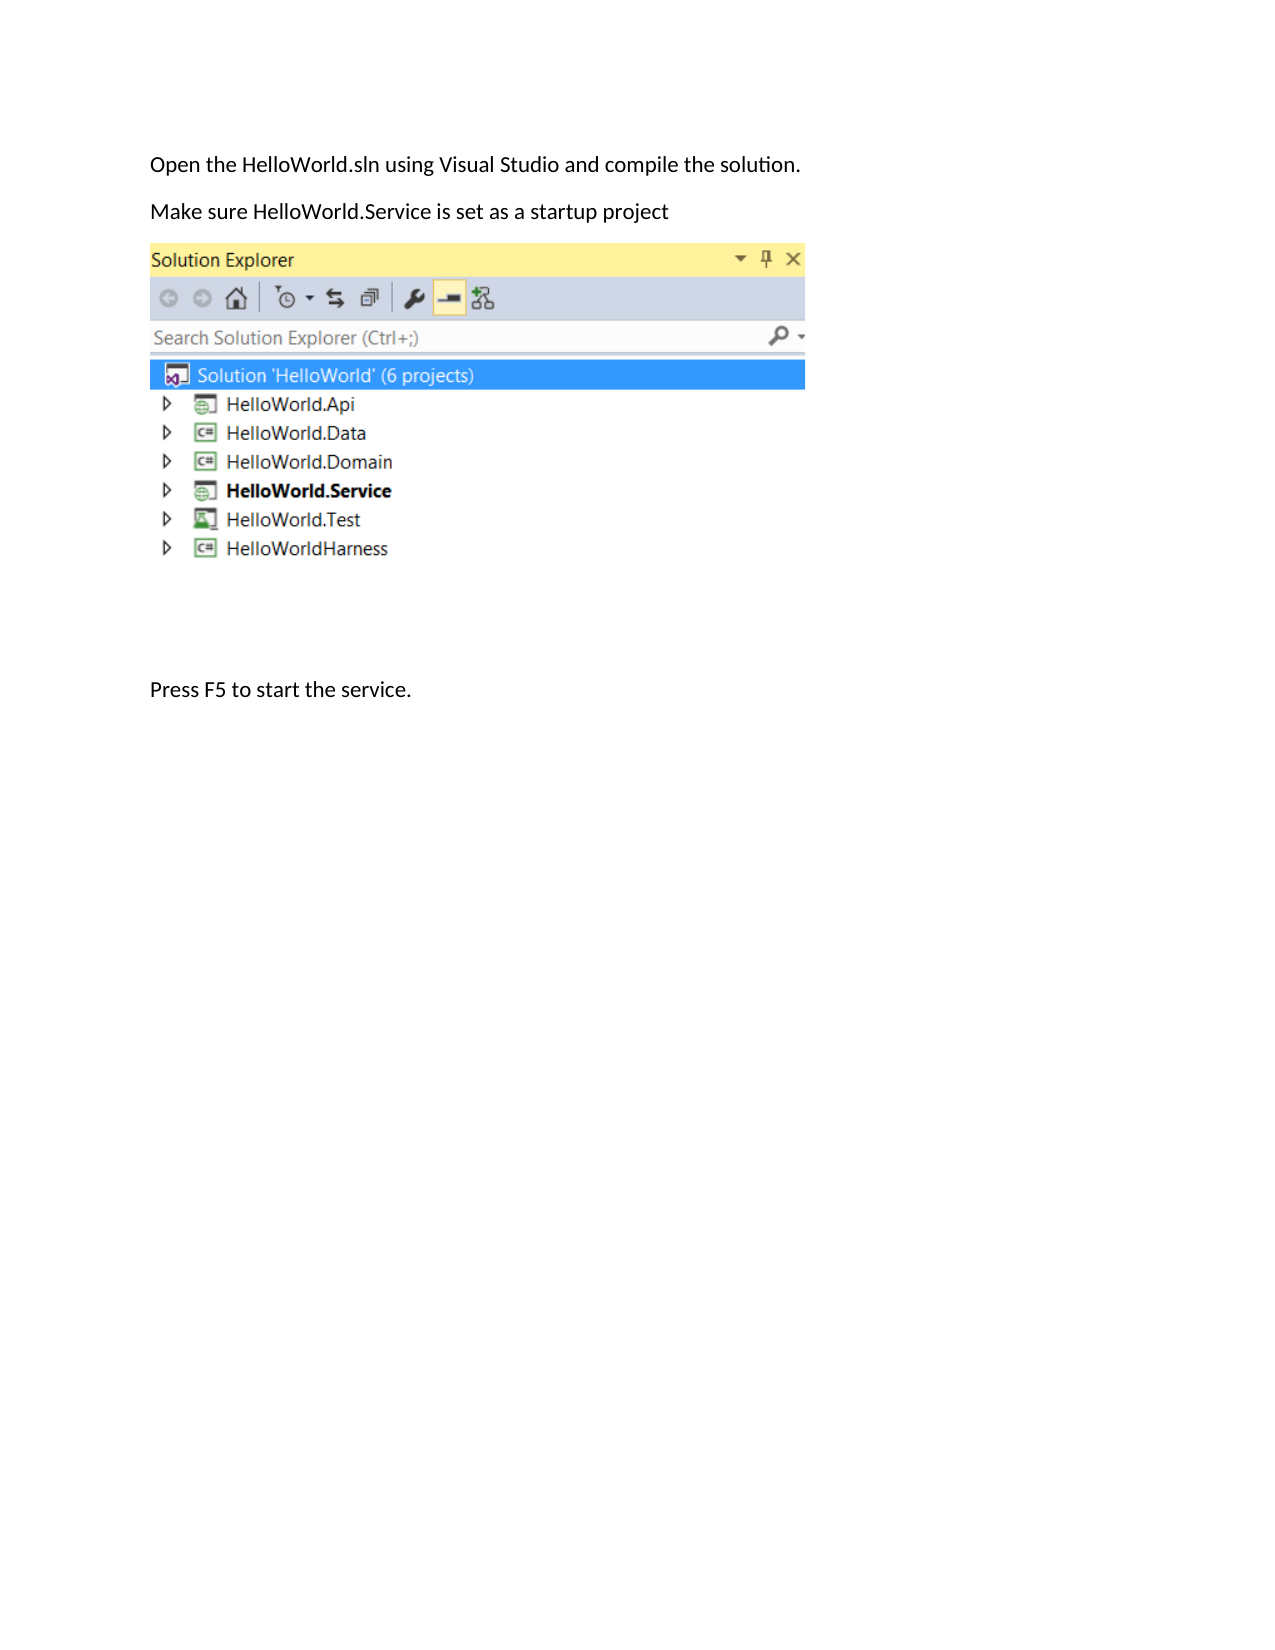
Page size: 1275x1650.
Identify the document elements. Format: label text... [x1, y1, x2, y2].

picture [150, 243, 805, 657]
text Open the HelloWorld.sln using Visual Studio and compile the solution. [150, 150, 1125, 178]
text Press F5 to start the service. [150, 675, 1125, 703]
text Make sure HelloWorld.Service is set as a startup project [150, 197, 1125, 225]
